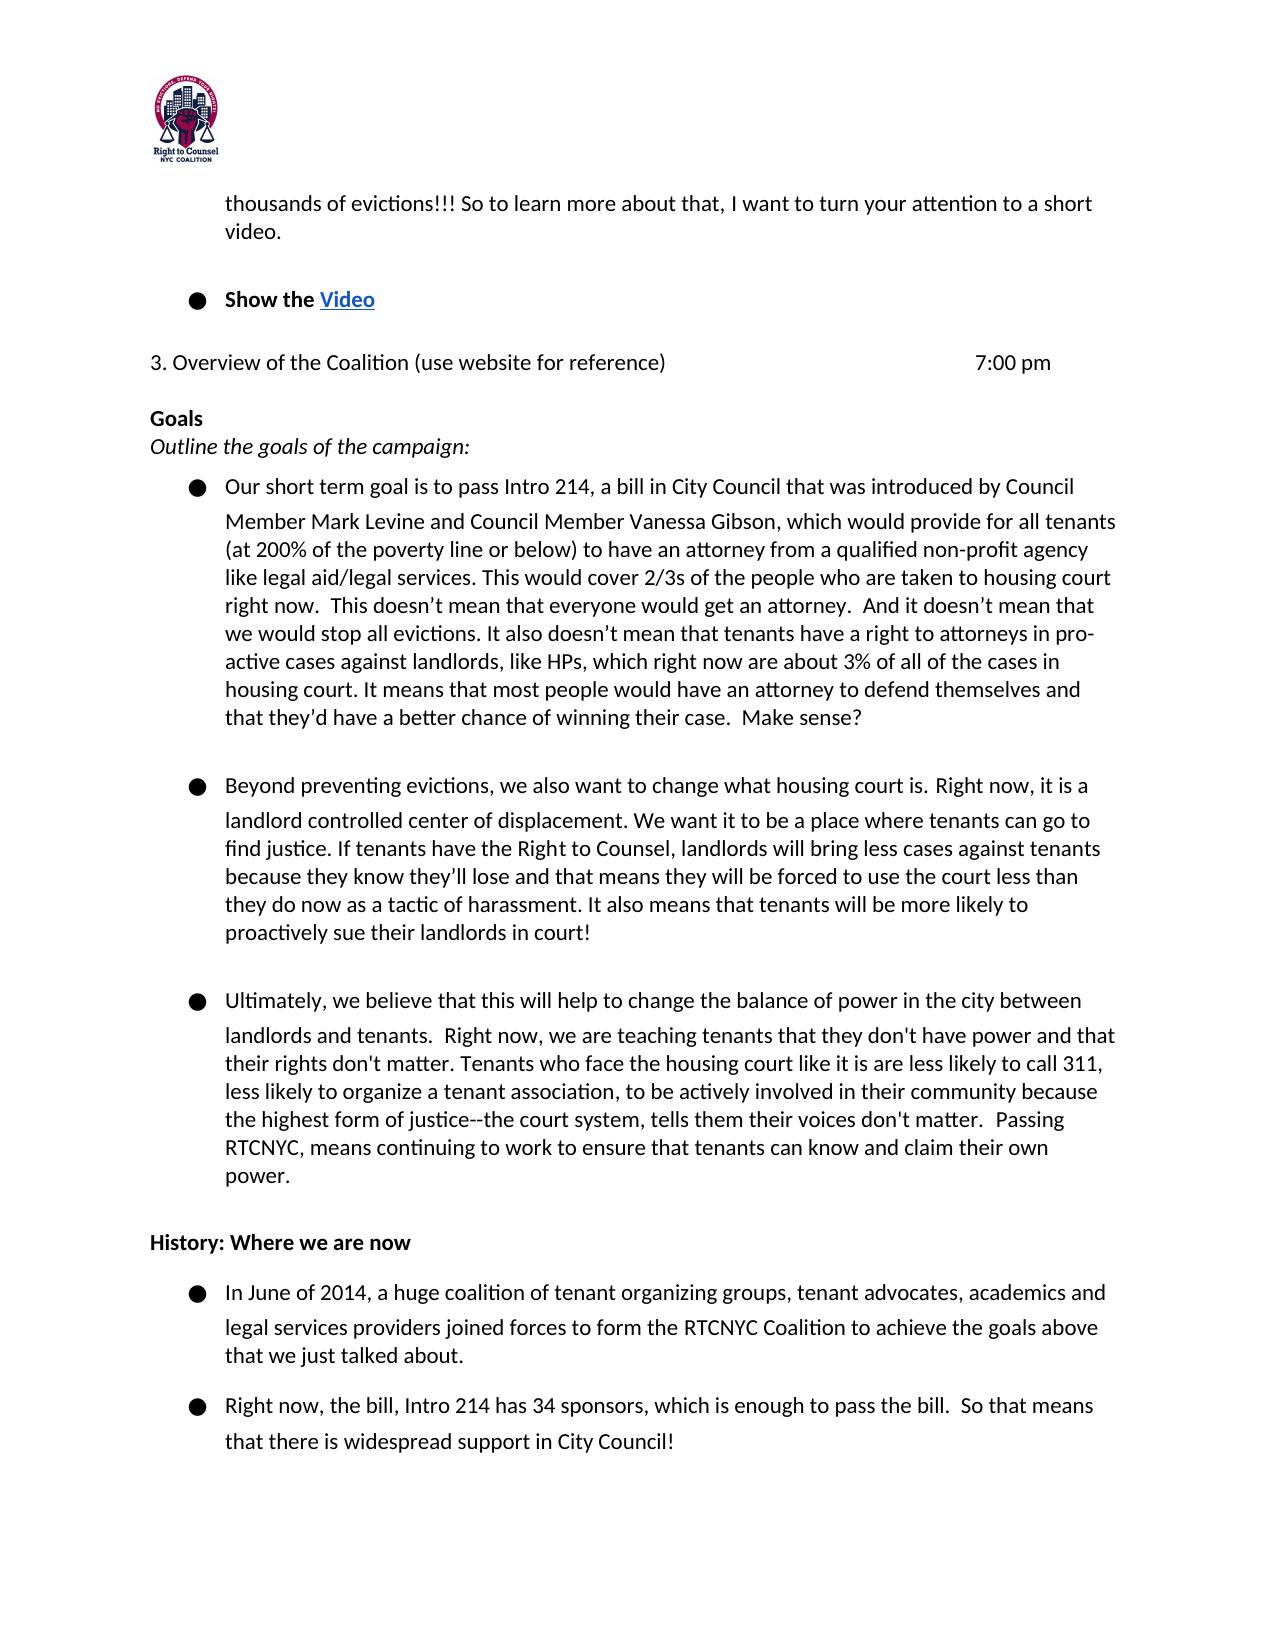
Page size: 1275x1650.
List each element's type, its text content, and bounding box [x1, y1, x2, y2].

list Beyond preventing evictions, we also want to change what housing court is. Right now, it is a landlord controlled center of displacement. We want it to be a place where tenants can go to find justice. If tenants have the Right to Counsel, landlords will bring less cases against tenants because they know they’ll lose and that means they will be forced to use the court less than they do now as a tactic of harassment. It also means that tenants will be more likely to proactively sue their landlords in court! [187, 759, 1125, 946]
text 3. Overview of the Coalition (use website for reference) 7:00 pm [150, 348, 1125, 376]
list Ultimately, we believe that this will help to change the balance of power in the city between landlords and tenants. Right now, we are teaching tenants that they don't have power and that their rights don't matter. Tenants who face the housing court like it is are less likely to call 311, less likely to organize a tenant association, to be actively involved in their community because the highest form of justice--the court system, tells them their voices don't matter. Passing RTCNYC, means continuing to work to ensure that tenants can know and claim their own power. [187, 974, 1125, 1189]
text Outline the goals of the campaign: [150, 432, 1125, 460]
picture [150, 75, 222, 164]
list In June of 2014, a huge coalition of tenant organizing groups, tenant advocates, academics and legal services providers joined forces to form the RTCNYC Coalition to achieve the goals above that we just talked about. [187, 1266, 1125, 1369]
text Goals [150, 404, 1125, 432]
list Right now, the bill, Intro 214 has 34 sponsors, which is enough to pass the bill. So that means that there is widespread support in City Council! [187, 1380, 1125, 1455]
list Show the Video [187, 273, 1125, 320]
text History: Where we are now [150, 1228, 1125, 1256]
list Our short term goal is to pass Intro 214, a bill in City Council that was introduced by Council Member Mark Levine and Council Member Vanessa Gibson, which would provide for all tenants (at 200% of the poverty line or below) to have an attorney from a qualified non-profit agency like legal aid/legal services. This would cover 2/3s of the people who are taken to housing court right now. This doesn’t mean that everyone would get an attorney. And it doesn’t mean that we would stop all evictions. It also doesn’t mean that tenants have a right to attorneys in pro-active cases against landlords, like HPs, which right now are about 3% of all of the cases in housing court. It means that most people would have an attorney to defend themselves and that they’d have a better chance of winning their case. Make sense? [187, 460, 1125, 731]
